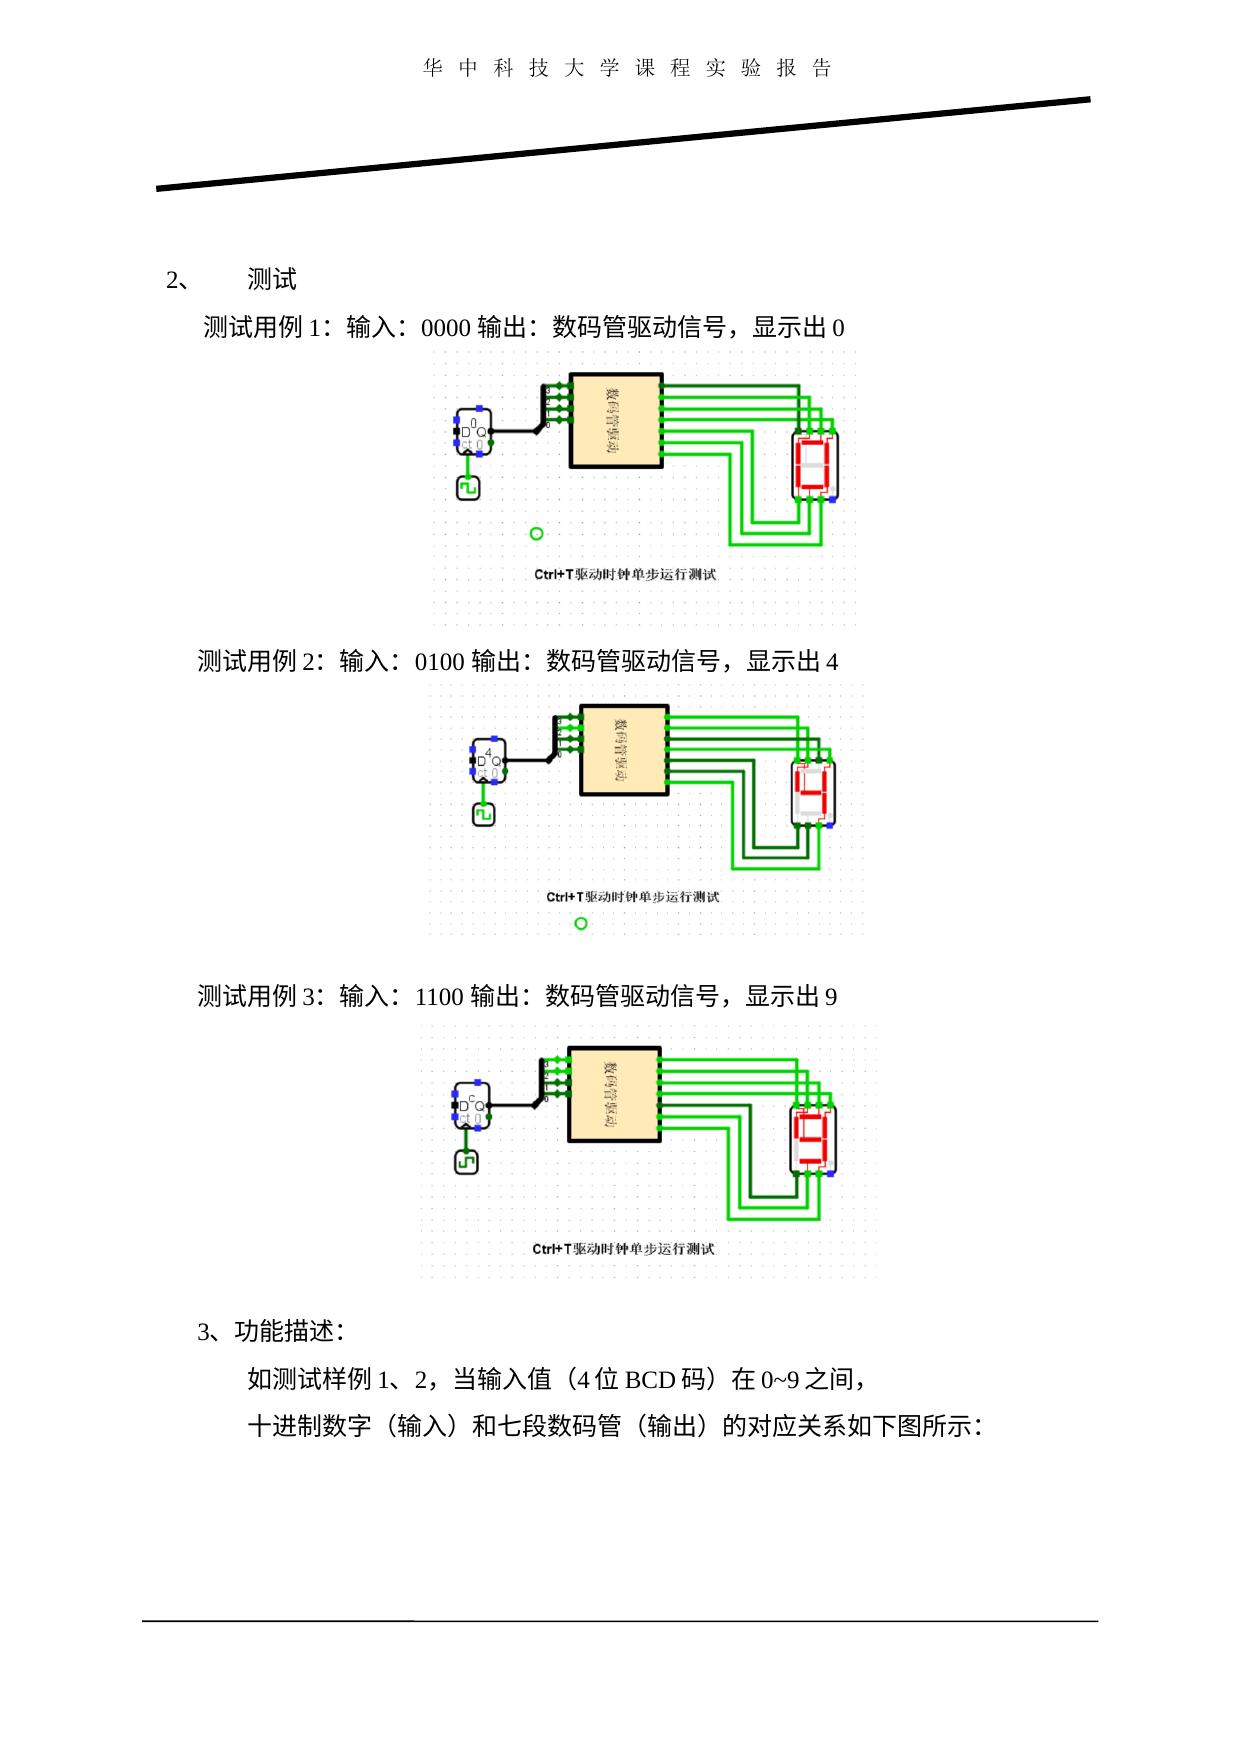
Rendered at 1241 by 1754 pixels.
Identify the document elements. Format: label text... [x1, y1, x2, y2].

text 如测试样例1、2，当输入值（4位BCD码）在0~9之间， [197, 1353, 1093, 1401]
picture [420, 683, 870, 938]
text 3、功能描述： [197, 1306, 1093, 1353]
text 测试用例2：输入：0100 输出：数码管驱动信号，显示出4 [197, 636, 1093, 684]
text 十进制数字（输入）和七段数码管（输出）的对应关系如下图所示： [247, 1401, 1093, 1449]
list 测试 [166, 254, 1093, 301]
picture [426, 349, 863, 631]
picture [413, 1018, 877, 1282]
text 测试用例3：输入：1100 输出：数码管驱动信号，显示出9 [197, 971, 1093, 1019]
text 测试用例1：输入：0000 输出：数码管驱动信号，显示出0 [203, 301, 1093, 349]
